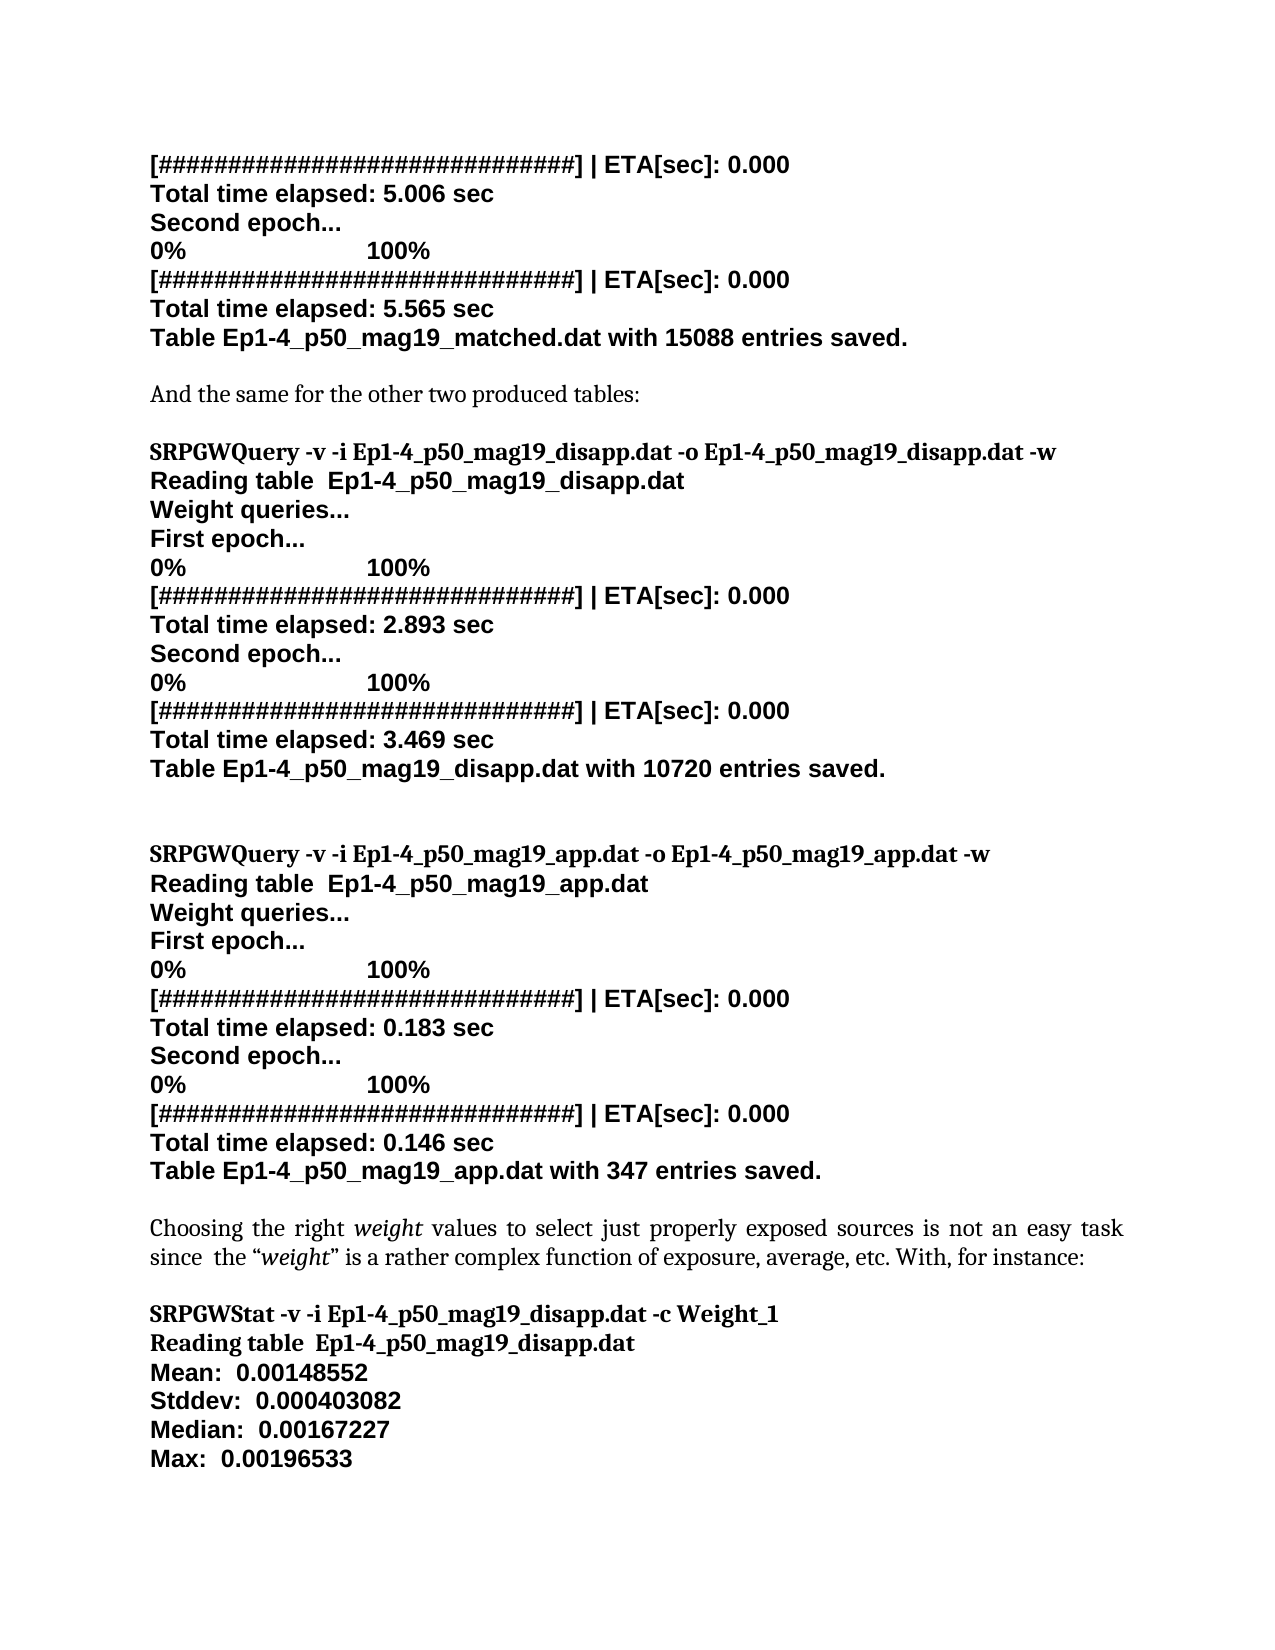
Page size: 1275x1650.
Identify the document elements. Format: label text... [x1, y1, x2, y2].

text SRPGWQuery -v -i Ep1-4_p50_mag19_app.dat -o Ep1-4_p50_mag19_app.dat -w [150, 840, 1125, 869]
text Median: 0.00167227 [150, 1415, 1125, 1444]
text Reading table Ep1-4_p50_mag19_app.dat [150, 869, 1125, 897]
text Reading table Ep1-4_p50_mag19_disapp.dat [150, 466, 1125, 495]
text [##############################] | ETA[sec]: 0.000 [150, 984, 1125, 1012]
text Total time elapsed: 0.183 sec [150, 1012, 1125, 1041]
text Table Ep1-4_p50_mag19_disapp.dat with 10720 entries saved. [150, 754, 1125, 782]
text 0% 100% [150, 667, 1125, 696]
text First epoch... [150, 524, 1125, 552]
text First epoch... [150, 926, 1125, 955]
text Second epoch... [150, 1041, 1125, 1070]
text 0% 100% [150, 955, 1125, 984]
text Weight queries... [150, 495, 1125, 524]
text 0% 100% [150, 1070, 1125, 1099]
text Mean: 0.00148552 [150, 1357, 1125, 1386]
text Second epoch... [150, 639, 1125, 667]
text And the same for the other two produced tables: [150, 380, 1125, 409]
text Weight queries... [150, 897, 1125, 926]
text Total time elapsed: 0.146 sec [150, 1127, 1125, 1156]
text [##############################] | ETA[sec]: 0.000 [150, 696, 1125, 725]
text Choosing the right weight values to select just properly exposed sources is not an easy task since the “weight” is a rather complex function of exposure, average, etc. With, for instance: [150, 1214, 1125, 1271]
text Total time elapsed: 2.893 sec [150, 610, 1125, 639]
text 0% 100% [150, 552, 1125, 581]
text Total time elapsed: 3.469 sec [150, 725, 1125, 754]
text Table Ep1-4_p50_mag19_app.dat with 347 entries saved. [150, 1156, 1125, 1185]
text Stddev: 0.000403082 [150, 1386, 1125, 1415]
text Total time elapsed: 5.006 sec [150, 179, 1125, 207]
text Table Ep1-4_p50_mag19_matched.dat with 15088 entries saved. [150, 322, 1125, 351]
text [##############################] | ETA[sec]: 0.000 [150, 581, 1125, 610]
text Max: 0.00196533 [150, 1444, 1125, 1472]
text SRPGWQuery -v -i Ep1-4_p50_mag19_disapp.dat -o Ep1-4_p50_mag19_disapp.dat -w [150, 437, 1125, 466]
text Total time elapsed: 5.565 sec [150, 294, 1125, 322]
text [##############################] | ETA[sec]: 0.000 [150, 150, 1125, 179]
text [##############################] | ETA[sec]: 0.000 [150, 1099, 1125, 1127]
text Reading table Ep1-4_p50_mag19_disapp.dat [150, 1329, 1125, 1357]
text [##############################] | ETA[sec]: 0.000 [150, 265, 1125, 294]
text 0% 100% [150, 236, 1125, 265]
text Second epoch... [150, 207, 1125, 236]
text SRPGWStat -v -i Ep1-4_p50_mag19_disapp.dat -c Weight_1 [150, 1300, 1125, 1329]
